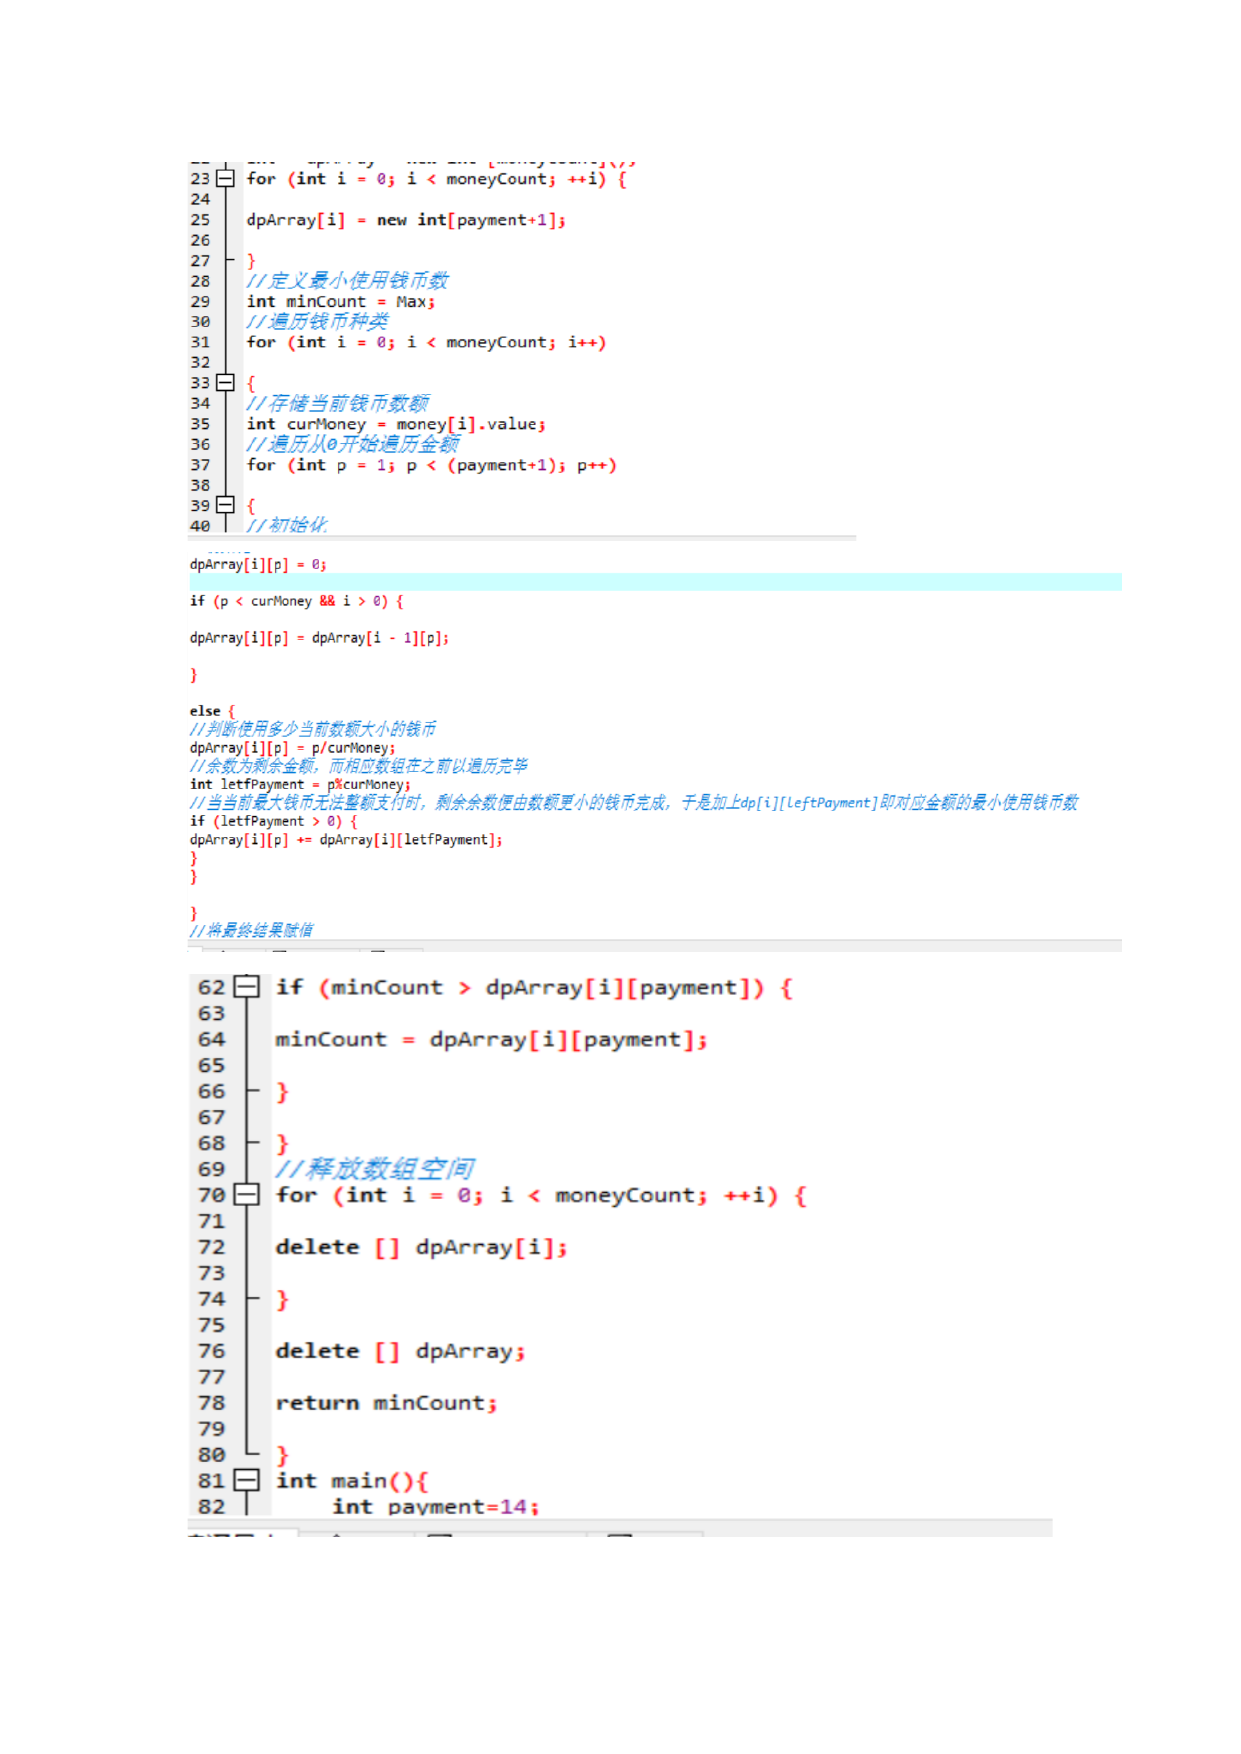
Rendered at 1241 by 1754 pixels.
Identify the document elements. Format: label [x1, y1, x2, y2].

picture [187, 552, 1122, 952]
picture [187, 974, 1053, 1537]
picture [187, 162, 857, 541]
